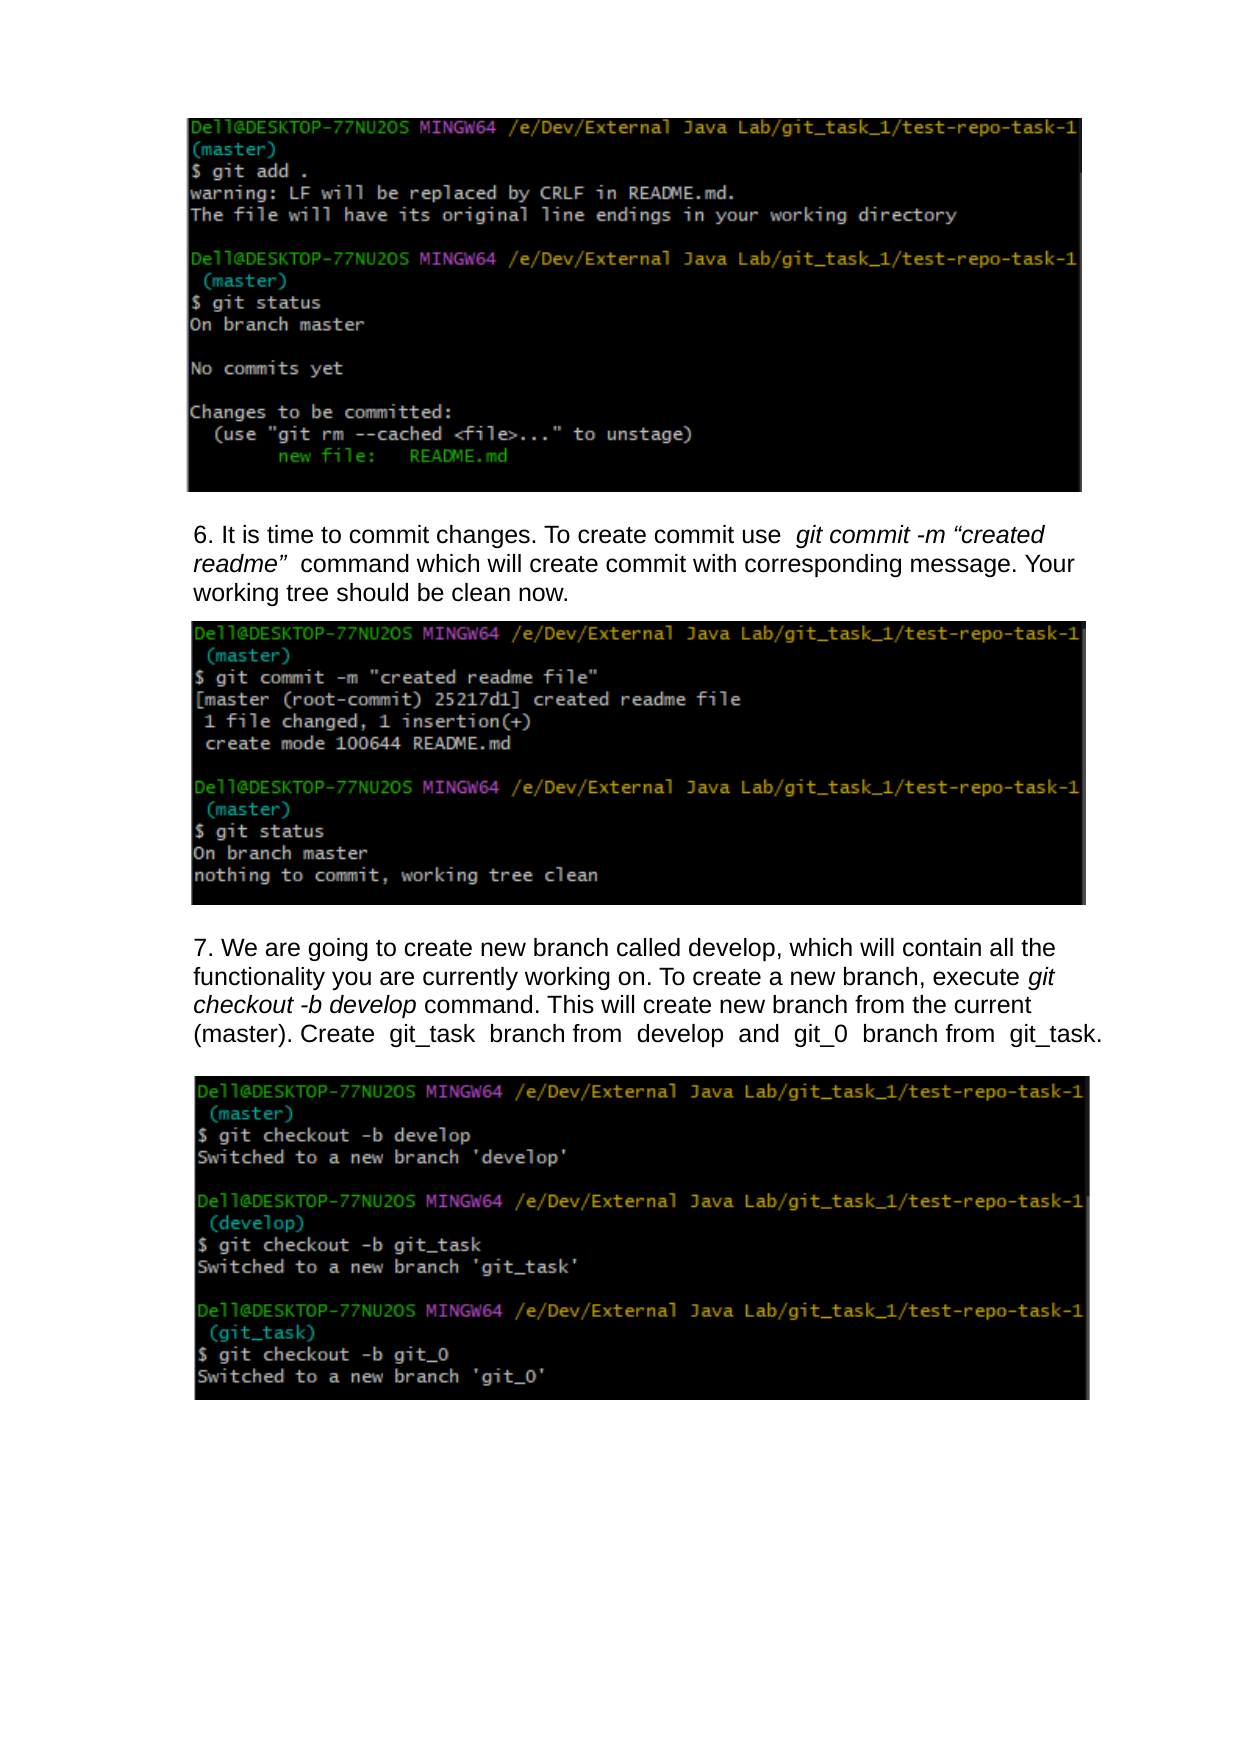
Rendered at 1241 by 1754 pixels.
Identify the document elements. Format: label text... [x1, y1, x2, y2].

list 6. It is time to commit changes. To create commit use git commit -m “created readme” command which will create commit with corresponding message. Your working tree should be clean now. [193, 520, 1122, 607]
picture [194, 1076, 1090, 1400]
picture [191, 621, 1086, 905]
picture [186, 118, 1082, 492]
list 7. We are going to create new branch called develop, which will contain all the functionality you are currently working on. To create a new branch, execute git checkout -b develop command. This will create new branch from the current (master). Create git_task branch from develop and git_0 branch from git_task. [193, 933, 1122, 1048]
